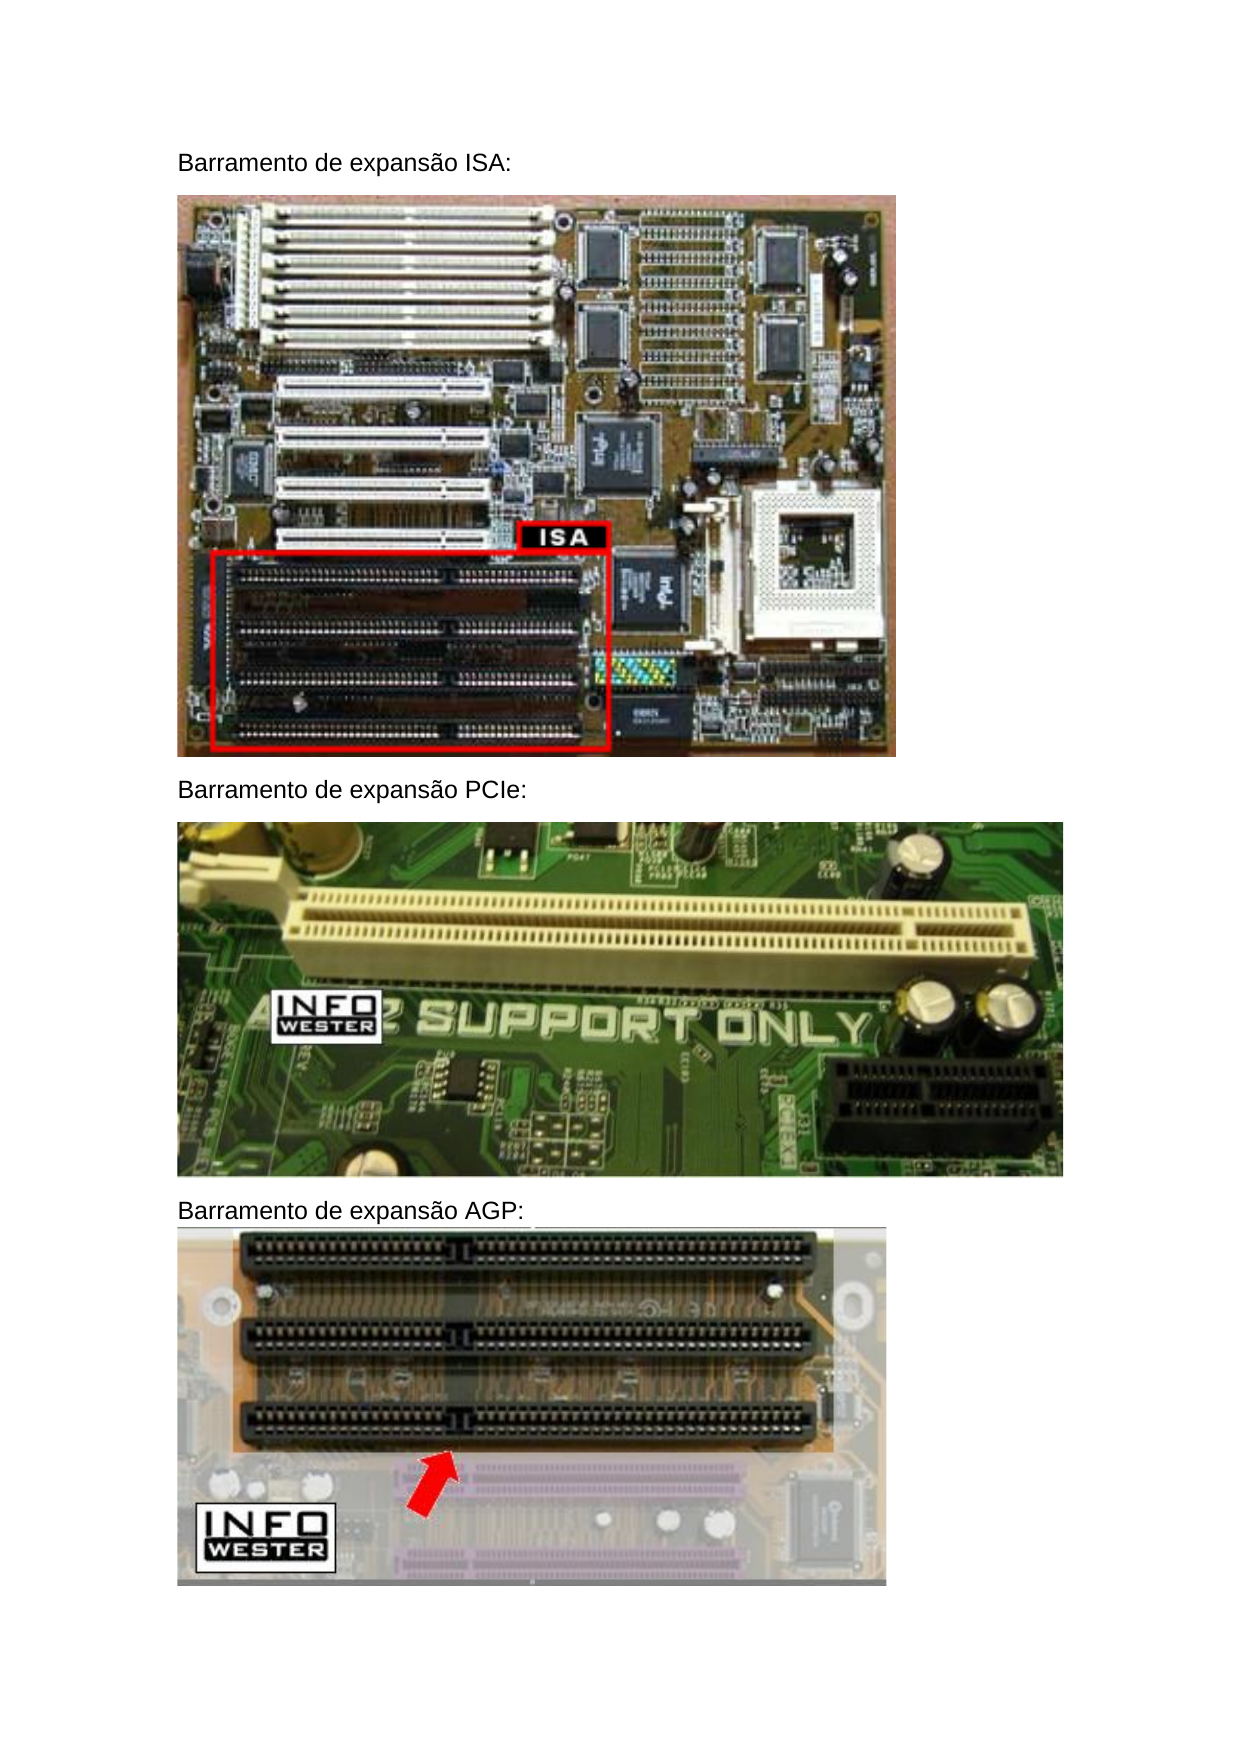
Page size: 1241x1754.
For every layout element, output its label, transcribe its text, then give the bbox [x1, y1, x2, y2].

picture [177, 822, 1064, 1178]
text Barramento de expansão ISA: [177, 148, 1063, 176]
picture [177, 195, 896, 757]
picture [177, 1227, 887, 1586]
text Barramento de expansão PCIe: [177, 775, 1063, 804]
